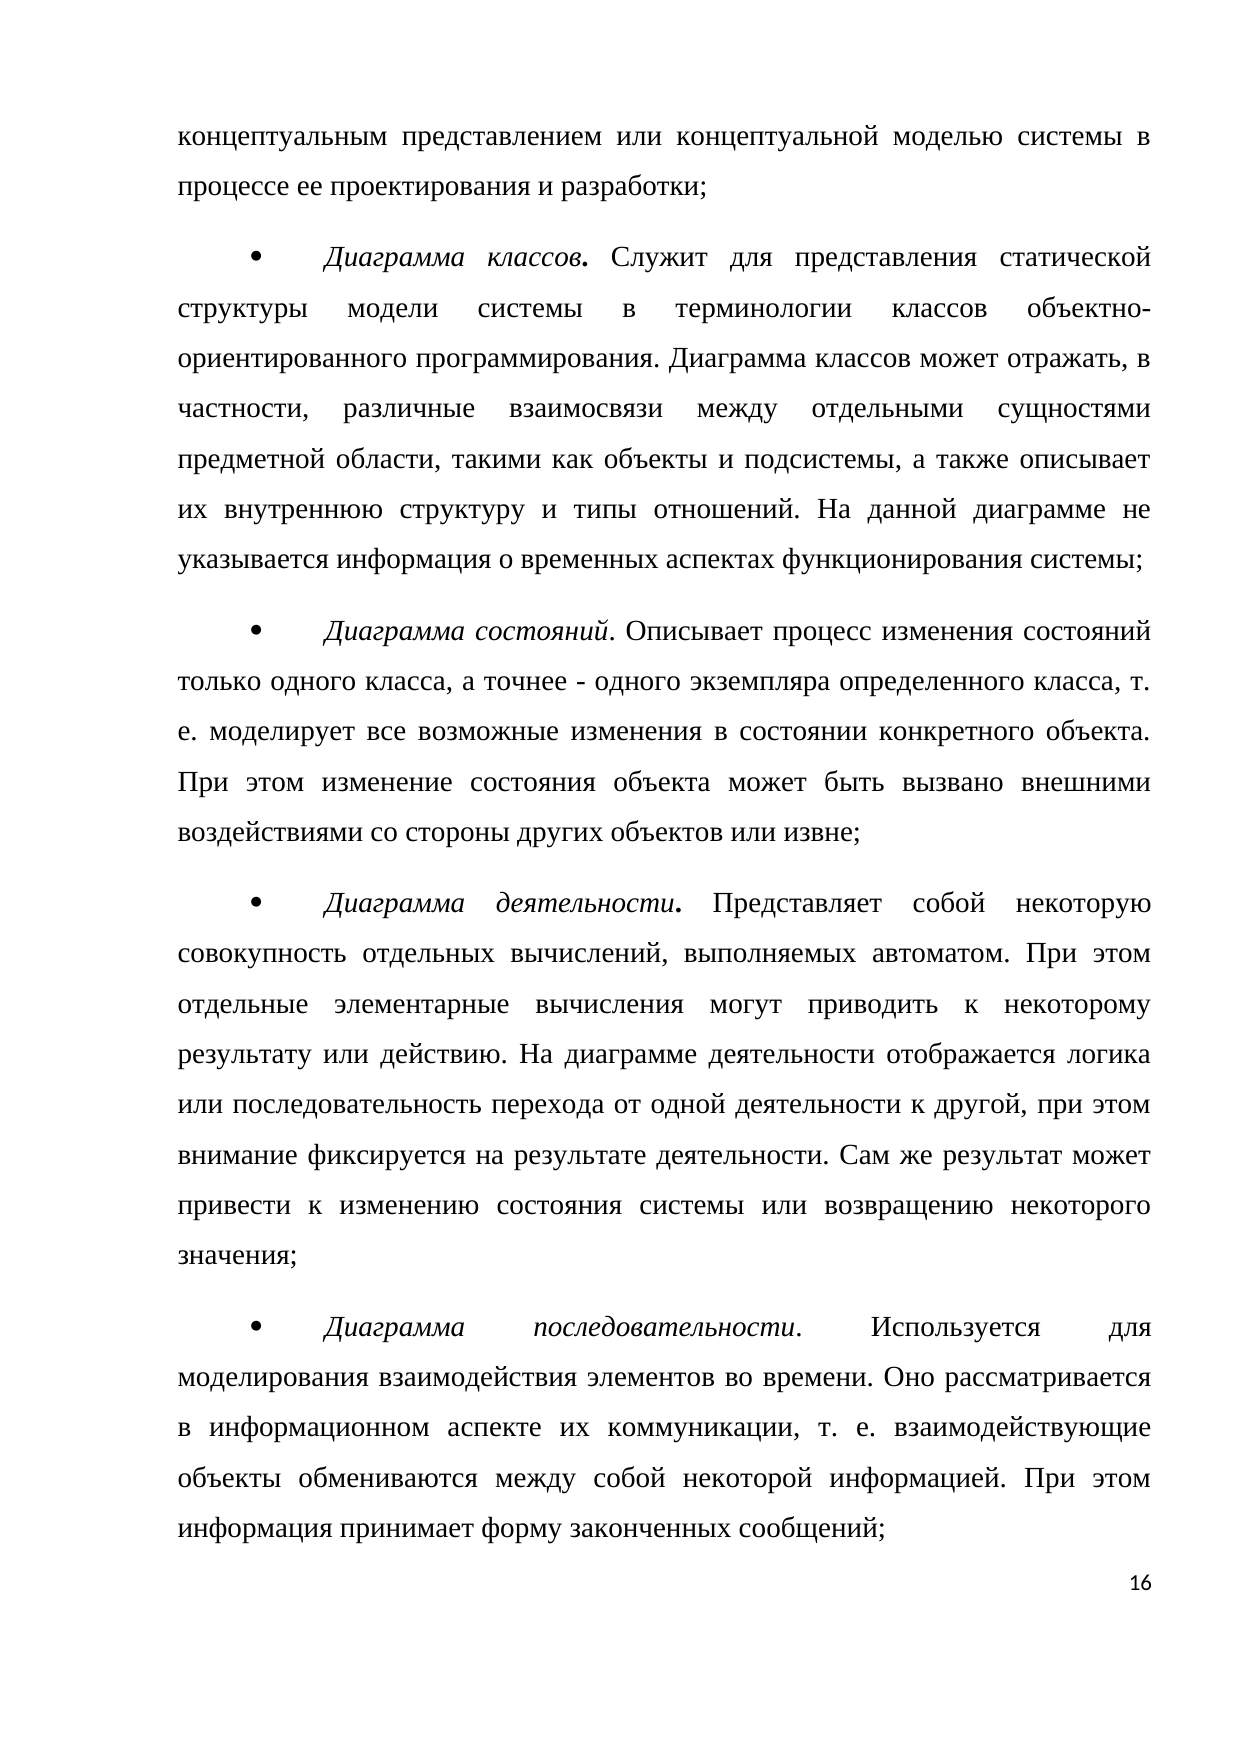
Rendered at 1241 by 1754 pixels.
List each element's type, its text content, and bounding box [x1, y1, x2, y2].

list Диаграмма деятельности. Представляет собой некоторую совокупность отдельных вычислений, выполняемых автоматом. При этом отдельные элементарные вычисления могут приводить к некоторому результату или действию. На диаграмме деятельности отображается логика или последовательность перехода от одной деятельности к другой, при этом внимание фиксируется на результате деятельности. Сам же результат может привести к изменению состояния системы или возвращению некоторого значения; [177, 885, 1152, 1271]
list Диаграмма последовательности. Используется для моделирования взаимодействия элементов во времени. Оно рассматривается в информационном аспекте их коммуникации, т. е. взаимодействующие объекты обмениваются между собой некоторой информацией. При этом информация принимает форму законченных сообщений; [177, 1309, 1152, 1543]
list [177, 118, 1152, 202]
list Диаграмма классов. Служит для представления статической структуры модели системы в терминологии классов объектно-ориентированного программирования. Диаграмма классов может отражать, в частности, различные взаимосвязи между отдельными сущностями предметной области, такими как объекты и подсистемы, а также описывает их внутреннюю структуру и типы отношений. На данной диаграмме не указывается информация о временных аспектах функционирования системы; [177, 239, 1152, 575]
list Диаграмма состояний. Описывает процесс изменения состояний только одного класса, а точнее - одного экземпляра определенного класса, т. е. моделирует все возможные изменения в состоянии конкретного объекта. При этом изменение состояния объекта может быть вызвано внешними воздействиями со стороны других объектов или извне; [177, 613, 1152, 848]
